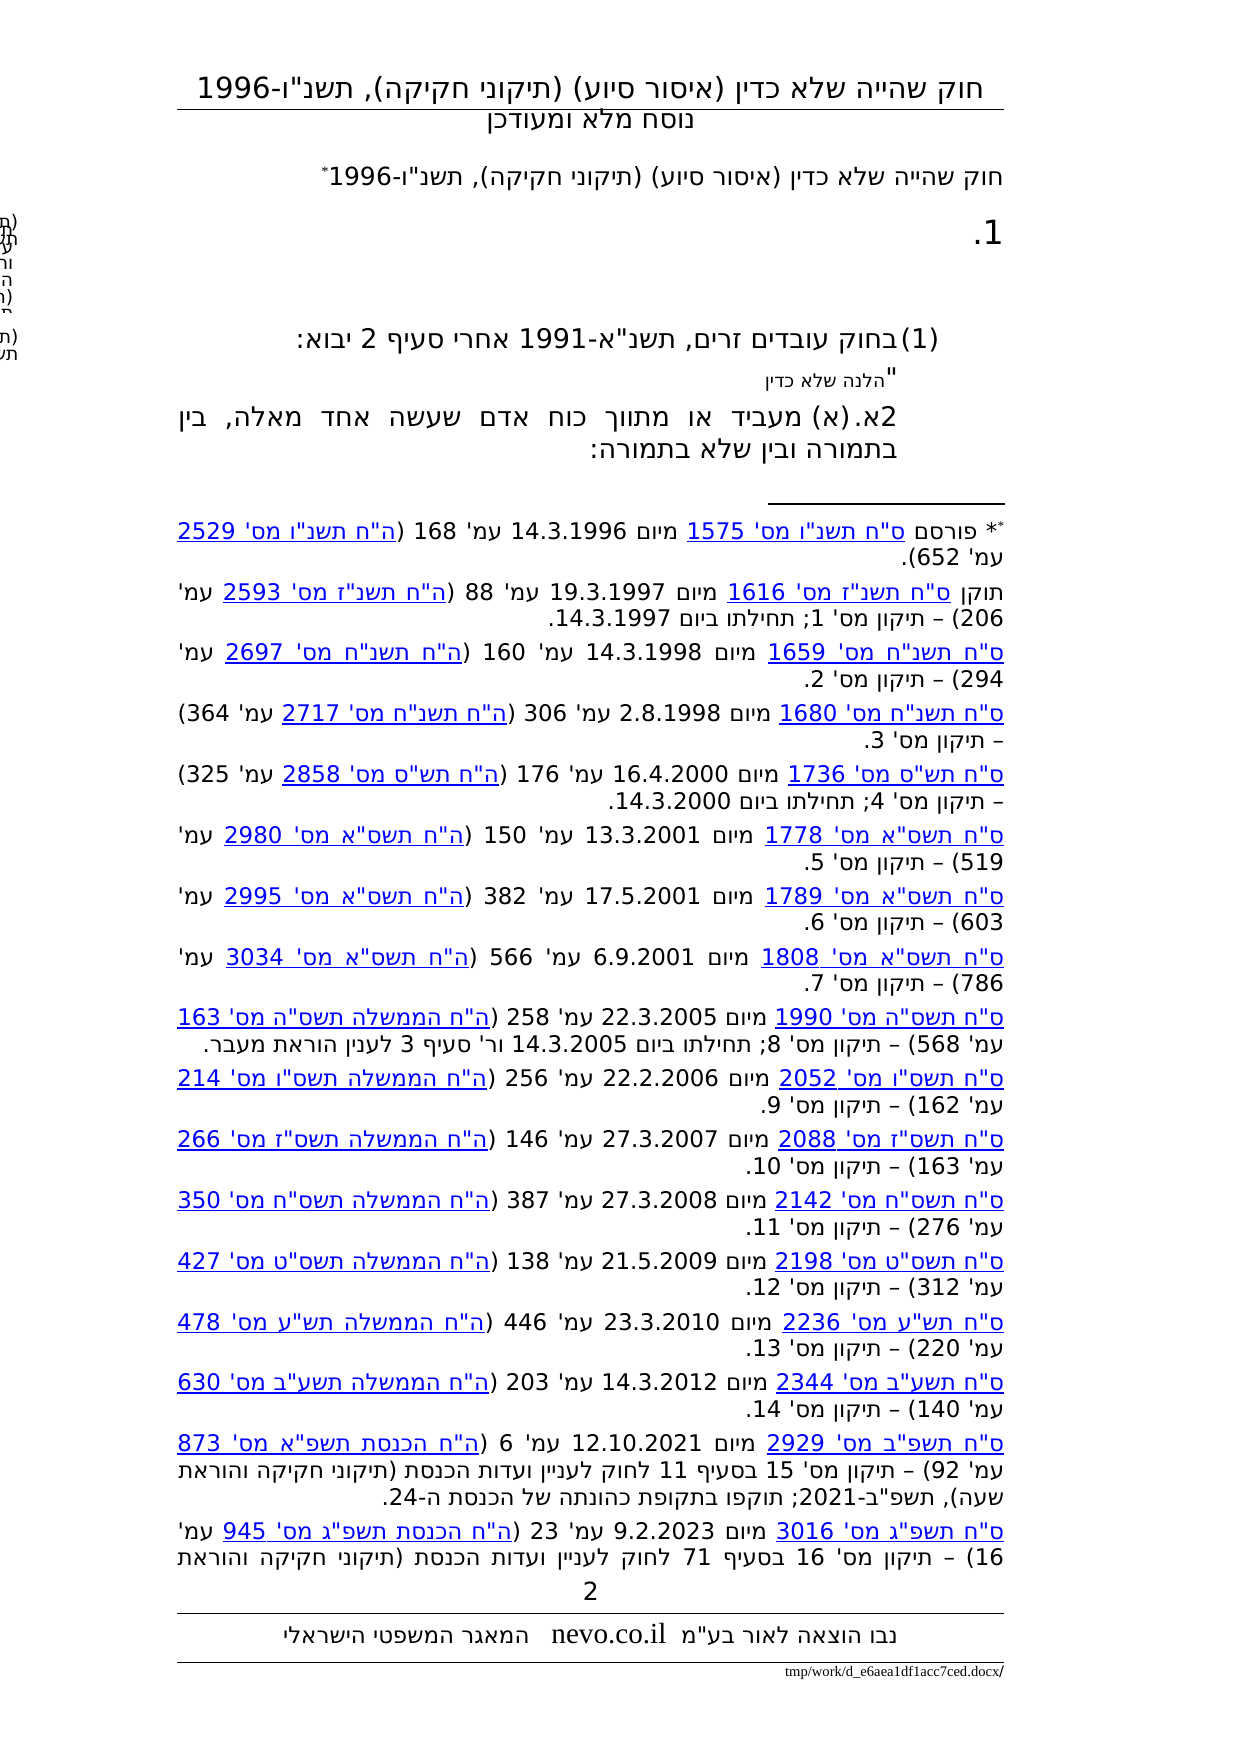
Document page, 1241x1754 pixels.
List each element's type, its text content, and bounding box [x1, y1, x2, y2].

text "הלנה שלא כדין [177, 362, 898, 394]
text 1. [177, 214, 1004, 253]
text 2א. (א) מעביד או מתווך כוח אדם שעשה אחד מאלה, בין בתמורה ובין שלא בתמורה: [177, 401, 898, 464]
text (1) בחוק עובדים זרים, תשנ"א-1991 אחרי סעיף 2 יבוא: [177, 323, 939, 355]
